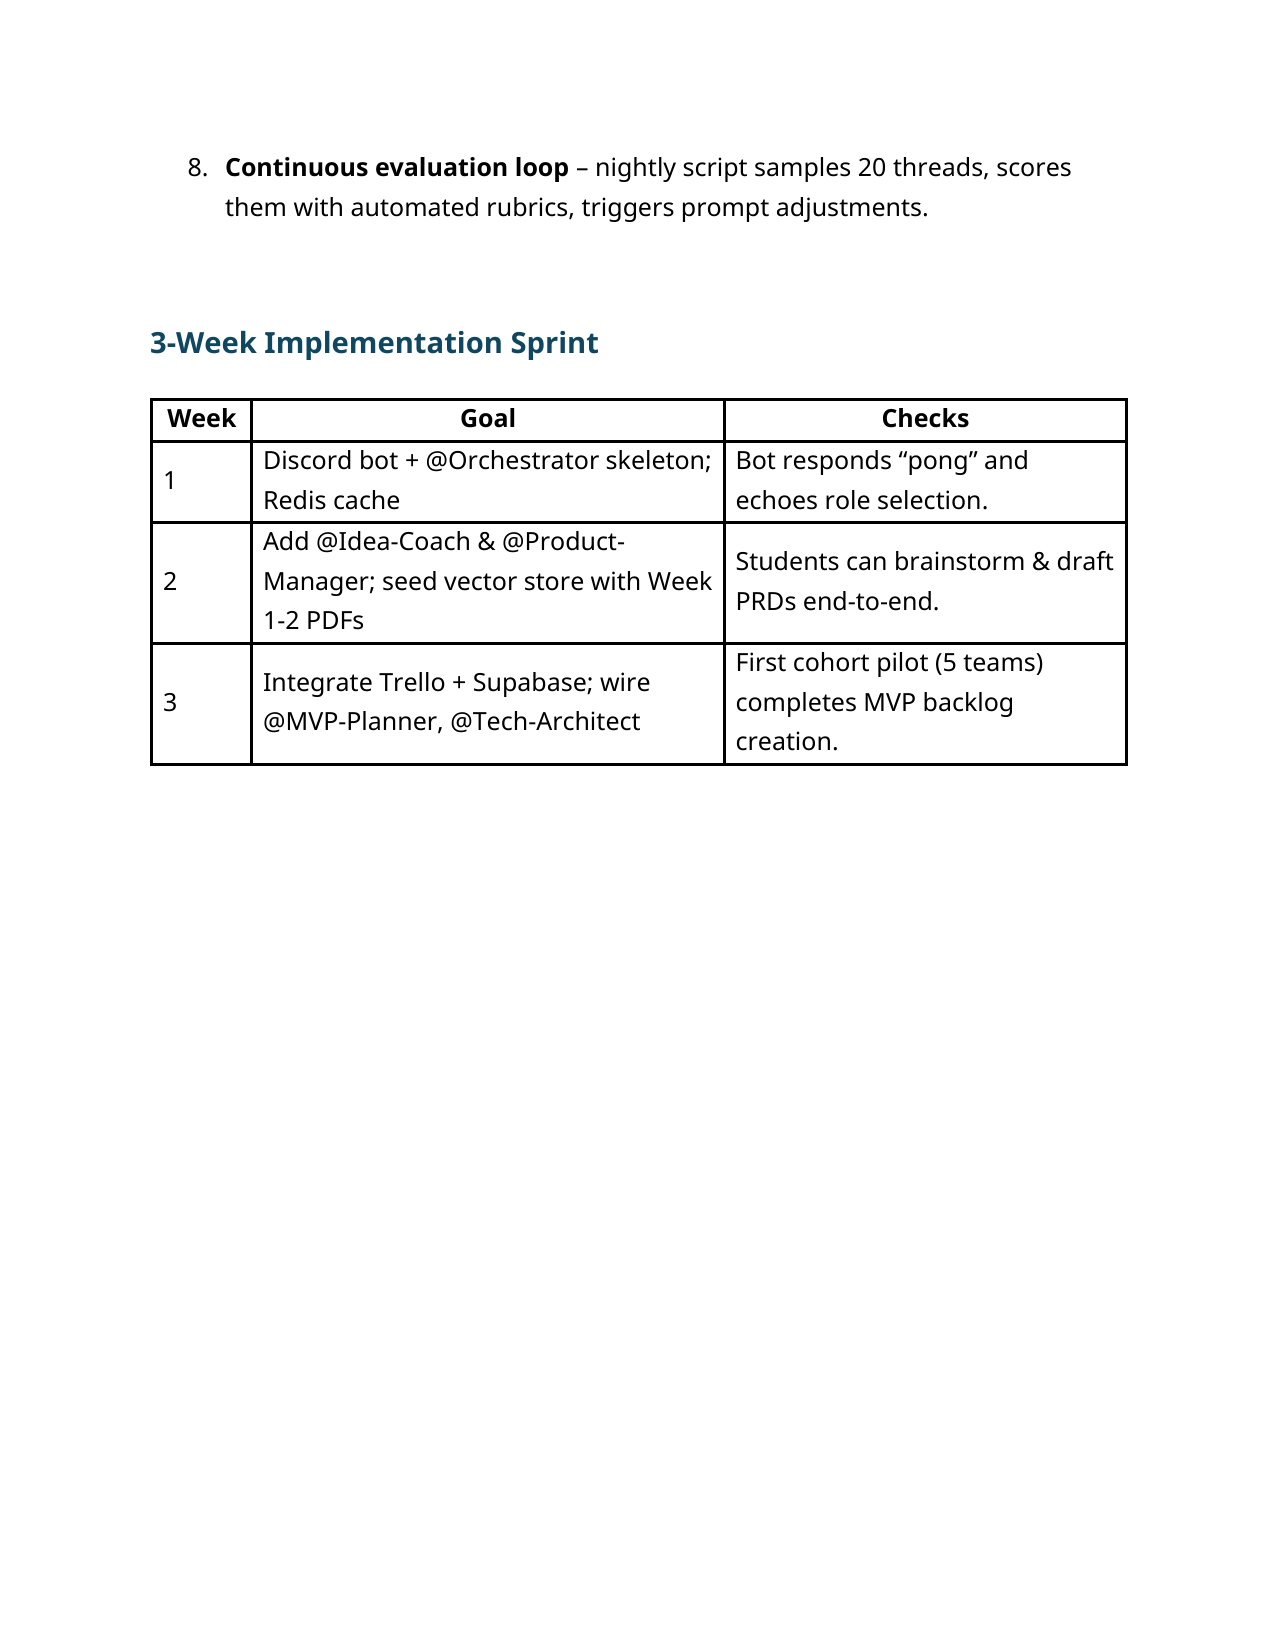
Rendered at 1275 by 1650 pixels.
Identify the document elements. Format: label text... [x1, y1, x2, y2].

subtitle 3-Week Implementation Sprint [150, 323, 1125, 362]
table_cell Integrate Trello + Supabase; wire @MVP-Planner, @Tech-Architect [253, 645, 723, 762]
table_cell 3 [153, 645, 250, 762]
table_cell Discord bot + @Orchestrator skeleton; Redis cache [253, 443, 723, 521]
list Continuous evaluation loop – nightly script samples 20 threads, scores them with automated rubrics, triggers prompt adjustments. [187, 150, 1125, 223]
table_cell Bot responds “pong” and echoes role selection. [726, 443, 1125, 521]
table_cell First cohort pilot (5 teams) completes MVP backlog creation. [726, 645, 1125, 762]
table_header Checks [726, 401, 1125, 440]
table_cell Students can brainstorm & draft PRDs end-to-end. [726, 524, 1125, 642]
table_header Week [153, 401, 250, 440]
table_header Goal [253, 401, 723, 440]
table_cell 2 [153, 524, 250, 642]
table_cell Add @Idea-Coach & @Product-Manager; seed vector store with Week 1-2 PDFs [253, 524, 723, 642]
table_cell 1 [153, 443, 250, 521]
